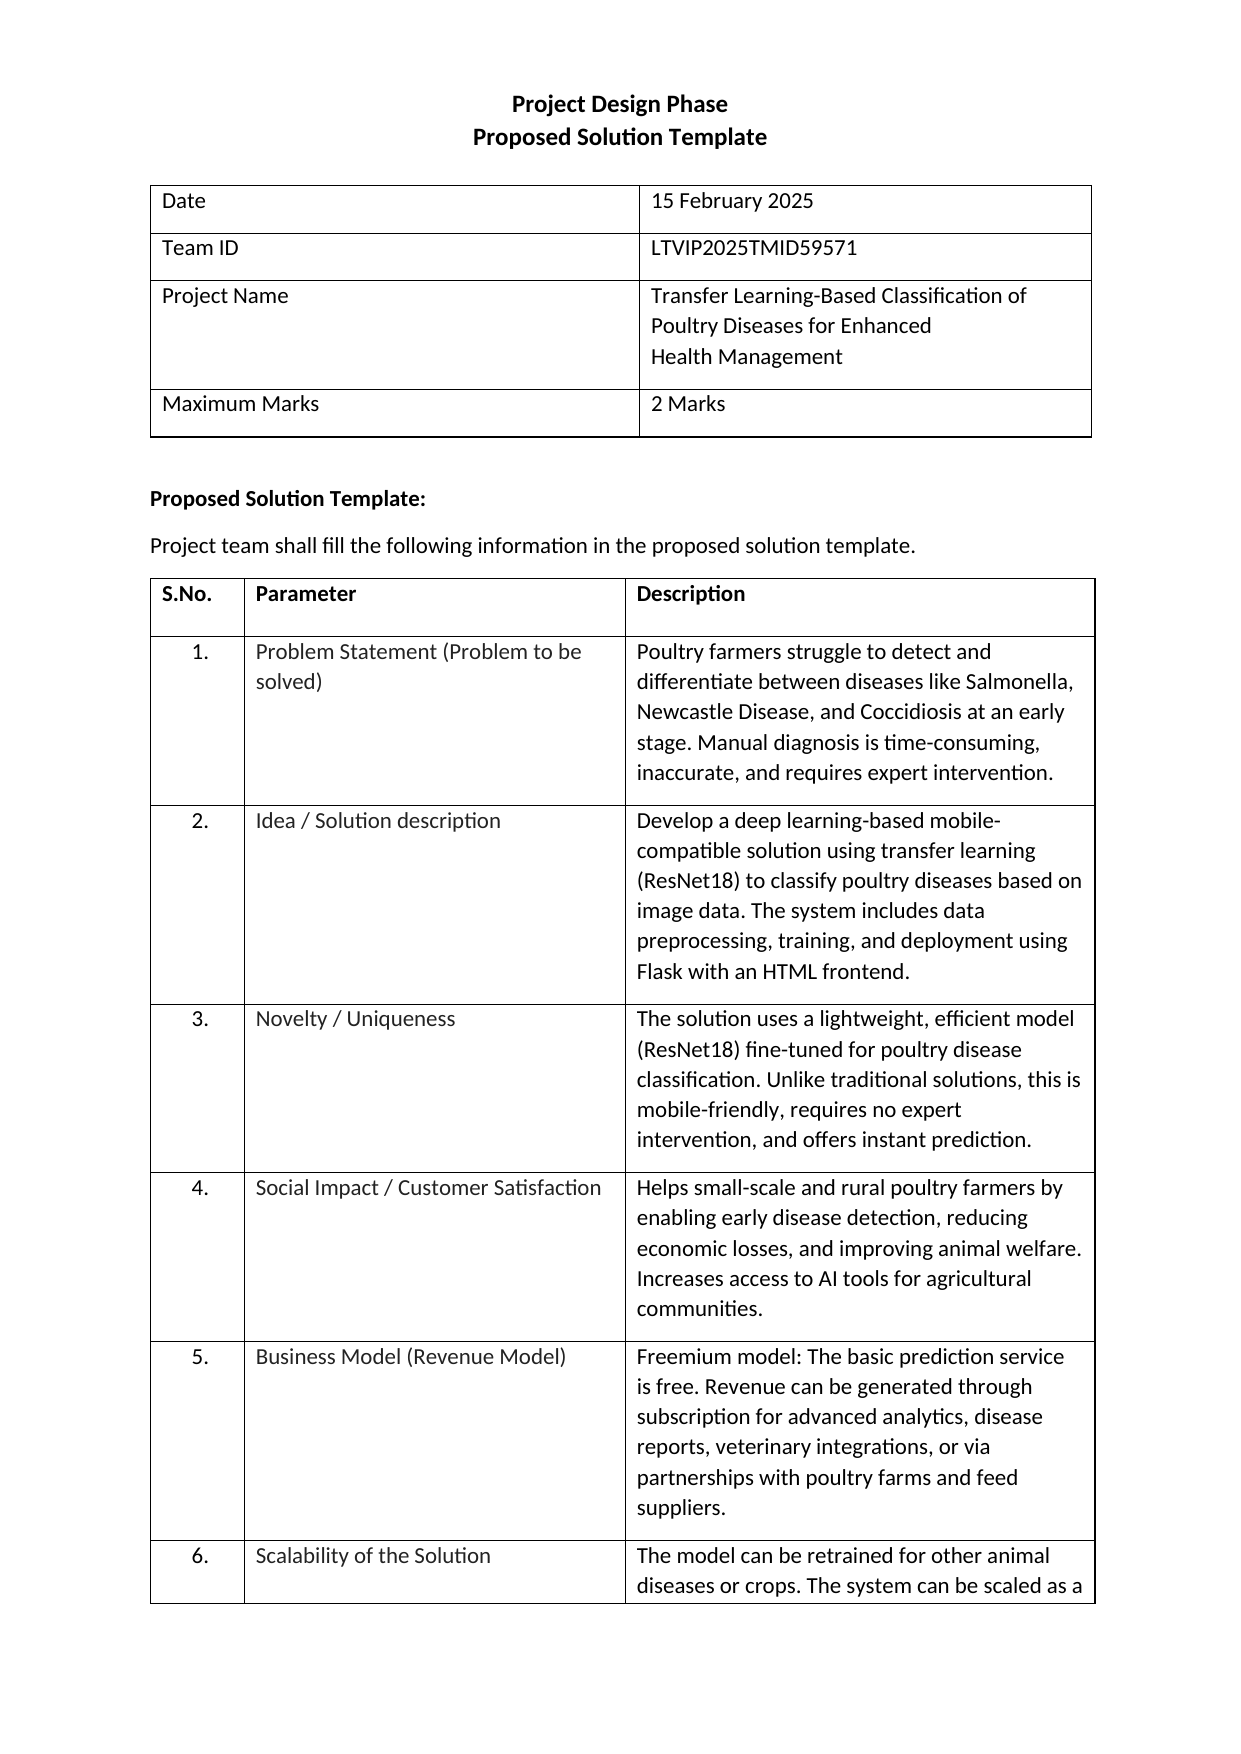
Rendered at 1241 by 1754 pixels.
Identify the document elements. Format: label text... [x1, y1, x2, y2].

table_cell Transfer Learning-Based Classification of Poultry Diseases for Enhanced Health Management [640, 281, 1091, 388]
text Project team shall fill the following information in the proposed solution template. [150, 531, 1090, 559]
table_cell LTVIP2025TMID59571 [640, 234, 1091, 280]
table_cell Team ID [151, 234, 639, 280]
table_header S.No. [151, 579, 244, 636]
table_header Description [626, 579, 1094, 636]
table_cell Problem Statement (Problem to be solved) [245, 637, 625, 805]
table_cell Poultry farmers struggle to detect and differentiate between diseases like Salmonella, Newcastle Disease, and Coccidiosis at an early stage. Manual diagnosis is time-consuming, inaccurate, and requires expert intervention. [626, 637, 1094, 805]
text Proposed Solution Template: [150, 484, 1090, 512]
table_cell [151, 1173, 244, 1341]
text Project Design Phase [150, 89, 1090, 119]
text Proposed Solution Template [150, 122, 1090, 152]
table_header Date [151, 186, 639, 232]
table_header Parameter [245, 579, 625, 636]
table_cell [151, 1342, 244, 1540]
table_cell Business Model (Revenue Model) [245, 1342, 625, 1540]
table_cell [151, 806, 244, 1003]
table_cell [151, 1541, 244, 1603]
table_cell The solution uses a lightweight, efficient model (ResNet18) fine-tuned for poultry disease classification. Unlike traditional solutions, this is mobile-friendly, requires no expert intervention, and offers instant prediction. [626, 1005, 1094, 1172]
table_cell Social Impact / Customer Satisfaction [245, 1173, 625, 1341]
table_cell 2 Marks [640, 390, 1091, 436]
table_header 15 February 2025 [640, 186, 1091, 232]
table_cell Helps small-scale and rural poultry farmers by enabling early disease detection, reducing economic losses, and improving animal welfare. Increases access to AI tools for agricultural communities. [626, 1173, 1094, 1341]
table_cell [151, 637, 244, 805]
table_cell Freemium model: The basic prediction service is free. Revenue can be generated through subscription for advanced analytics, disease reports, veterinary integrations, or via partnerships with poultry farms and feed suppliers. [626, 1342, 1094, 1540]
table_cell Maximum Marks [151, 390, 639, 436]
table_cell Novelty / Uniqueness [245, 1005, 625, 1172]
table_cell Idea / Solution description [245, 806, 625, 1003]
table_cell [626, 1541, 1094, 1603]
table_cell Develop a deep learning-based mobile-compatible solution using transfer learning (ResNet18) to classify poultry diseases based on image data. The system includes data preprocessing, training, and deployment using Flask with an HTML frontend. [626, 806, 1094, 1003]
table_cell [245, 1541, 625, 1603]
table_cell [151, 1005, 244, 1172]
table_cell Project Name [151, 281, 639, 388]
